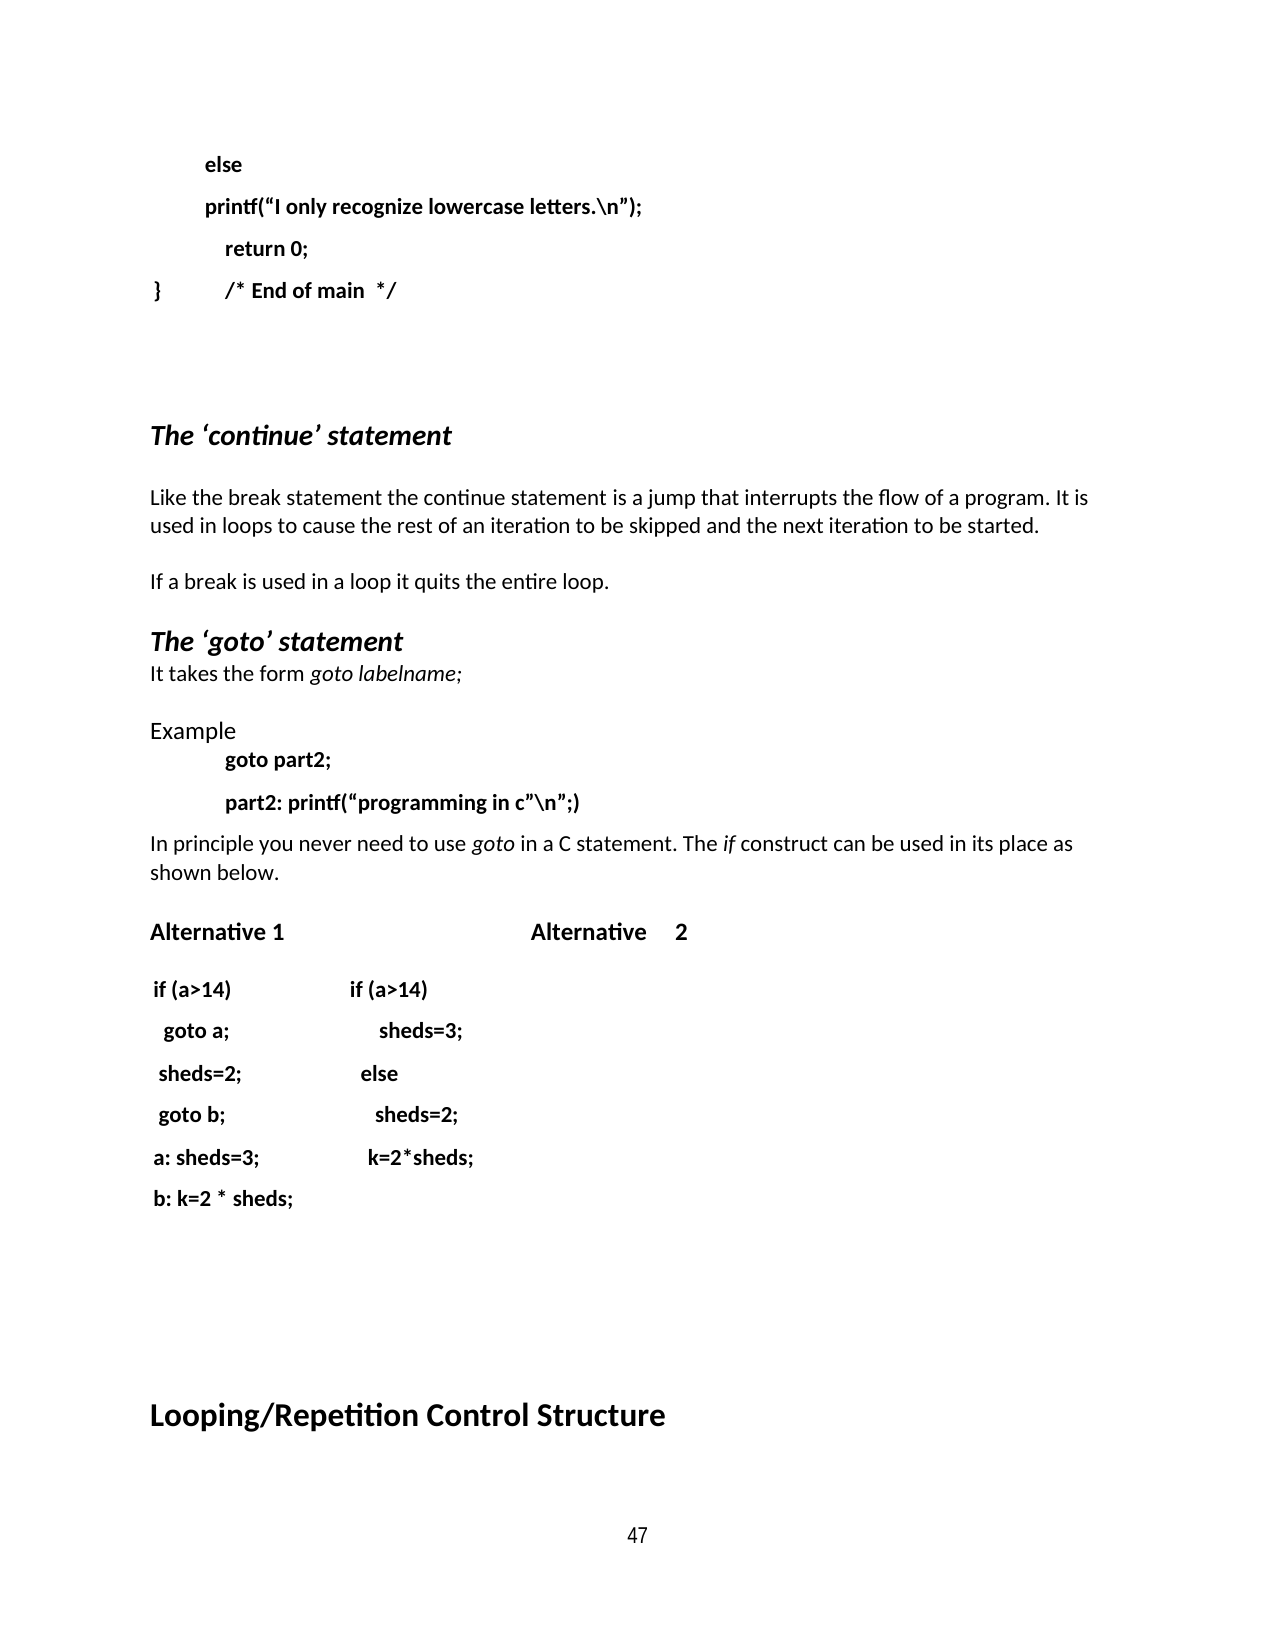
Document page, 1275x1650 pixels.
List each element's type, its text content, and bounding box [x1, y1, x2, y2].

text a: sheds=3; k=2*sheds; [153, 1143, 1125, 1171]
text It takes the form goto labelname; [150, 659, 1125, 687]
text In principle you never need to use goto in a C statement. The if construct can be used in its place as shown below. [150, 829, 1125, 886]
title The ‘goto’ statement [150, 623, 1125, 659]
text part2: printf(“programming in c”\n”;) [225, 788, 1125, 816]
subtitle Alternative 1 Alternative 2 [150, 916, 1125, 947]
text If a break is used in a loop it quits the entire loop. [150, 567, 1125, 595]
text printf(“I only recognize lowercase letters.\n”); [153, 192, 1125, 220]
text goto b; sheds=2; [153, 1101, 1125, 1129]
text if (a>14) if (a>14) [153, 975, 1125, 1003]
text else [153, 150, 1125, 178]
text Example [150, 715, 1125, 746]
text b: k=2 * sheds; [153, 1184, 1125, 1213]
text goto a; sheds=3; [153, 1017, 1125, 1045]
title Looping/Repetition Control Structure [150, 1394, 1125, 1435]
text goto part2; [225, 746, 1125, 774]
text Like the break statement the continue statement is a jump that interrupts the flow of a program. It is used in loops to cause the rest of an iteration to be skipped and the next iteration to be started. [150, 483, 1125, 539]
title The ‘continue’ statement [150, 417, 1125, 453]
text return 0; [153, 234, 1125, 262]
text } /* End of main */ [153, 276, 1125, 304]
text sheds=2; else [153, 1059, 1125, 1087]
